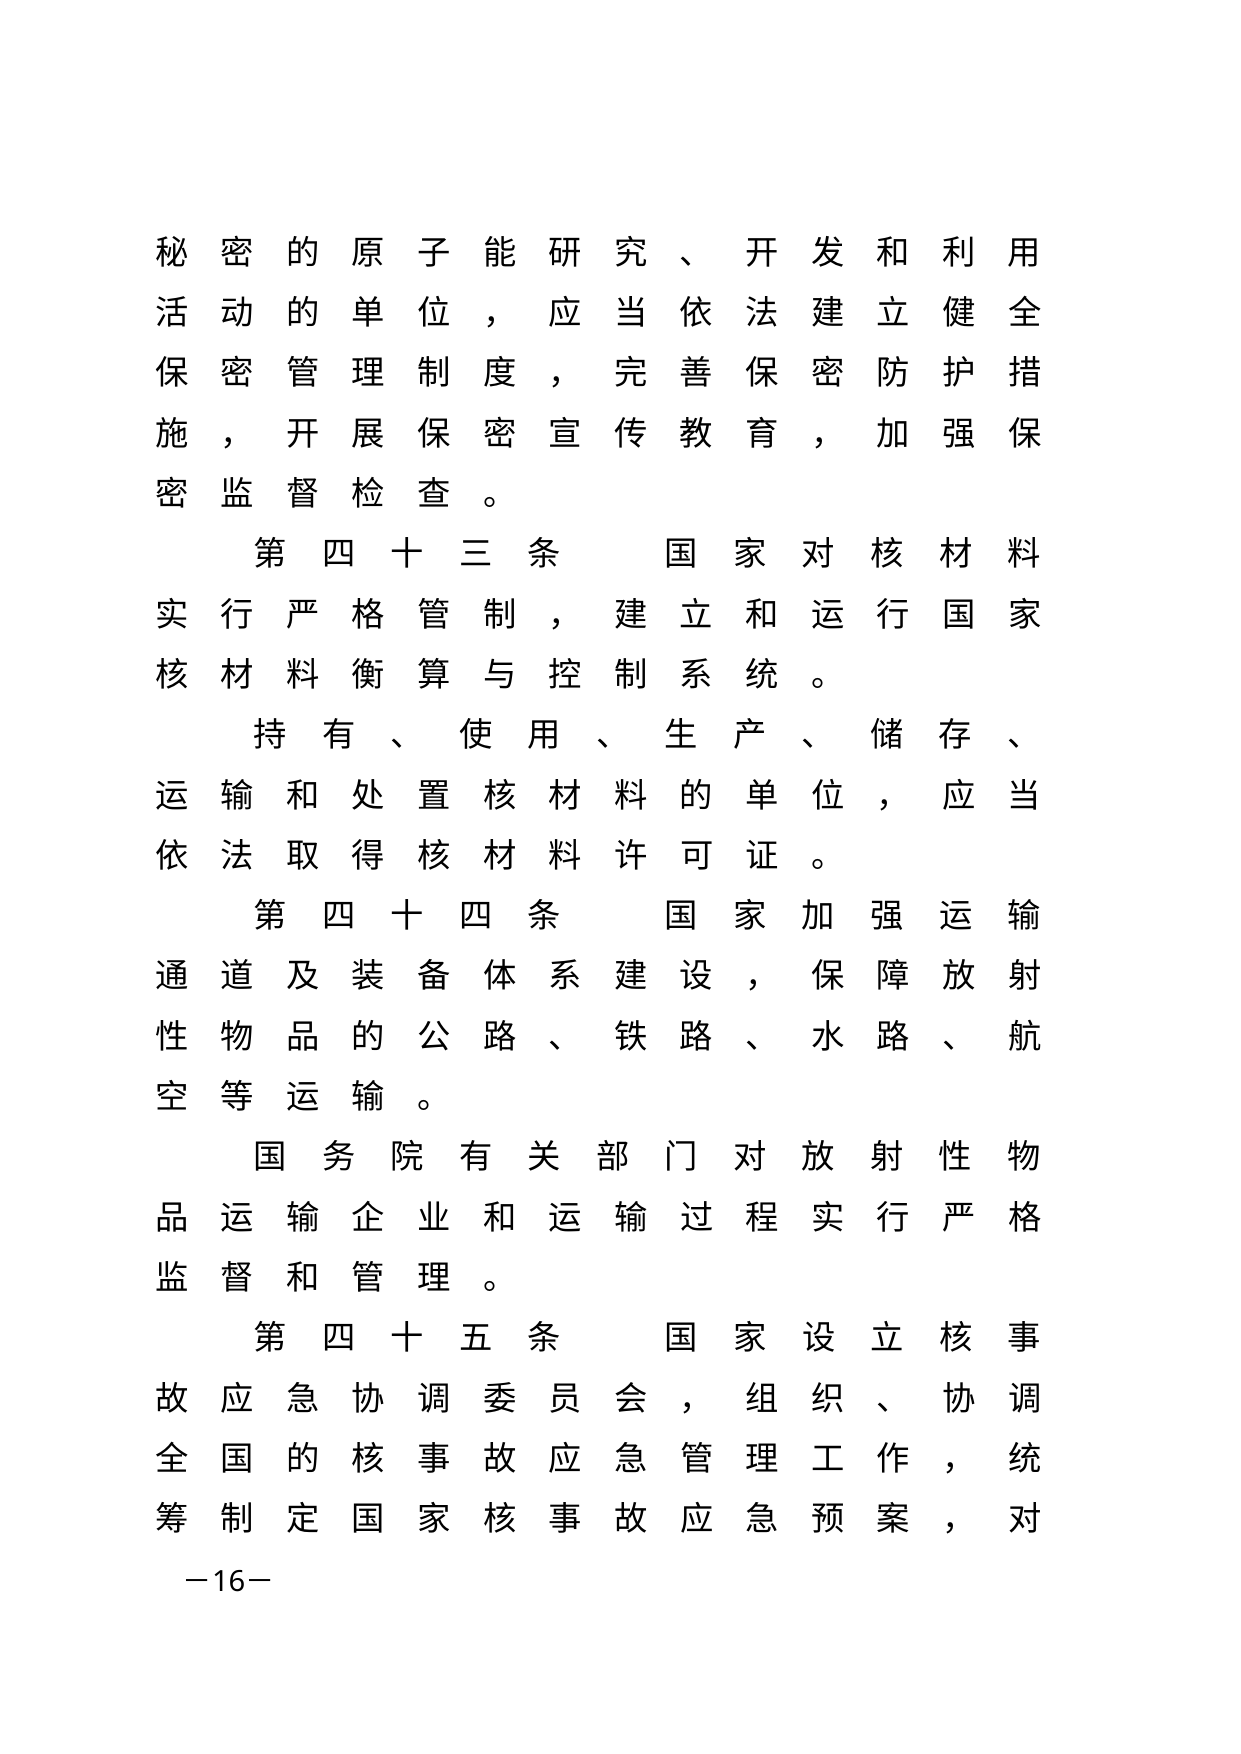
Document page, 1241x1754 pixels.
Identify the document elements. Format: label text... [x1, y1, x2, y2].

text 持有、使用、生产、储存、运输和处置核材料的单位，应当依法取得核材料许可证。 [155, 702, 1073, 883]
text 国务院有关部门对放射性物品运输企业和运输过程实行严格监督和管理。 [155, 1124, 1073, 1305]
text 第四十四条 国家加强运输通道及装备体系建设，保障放射性物品的公路、铁路、水路、航空等运输。 [155, 883, 1073, 1124]
text 第四十五条 国家设立核事故应急协调委员会，组织、协调全国的核事故应急管理工作，统筹制定国家核事故应急预案，对核事故应急实行分级管理。 [155, 1305, 1073, 1546]
text 第四十三条 国家对核材料实行严格管制，建立和运行国家核材料衡算与控制系统。 [155, 521, 1073, 702]
text 第四十二条 从事涉及国家秘密的原子能研究、开发和利用活动的单位，应当依法建立健全保密管理制度，完善保密防护措施，开展保密宣传教育，加强保密监督检查。 [155, 219, 1073, 521]
